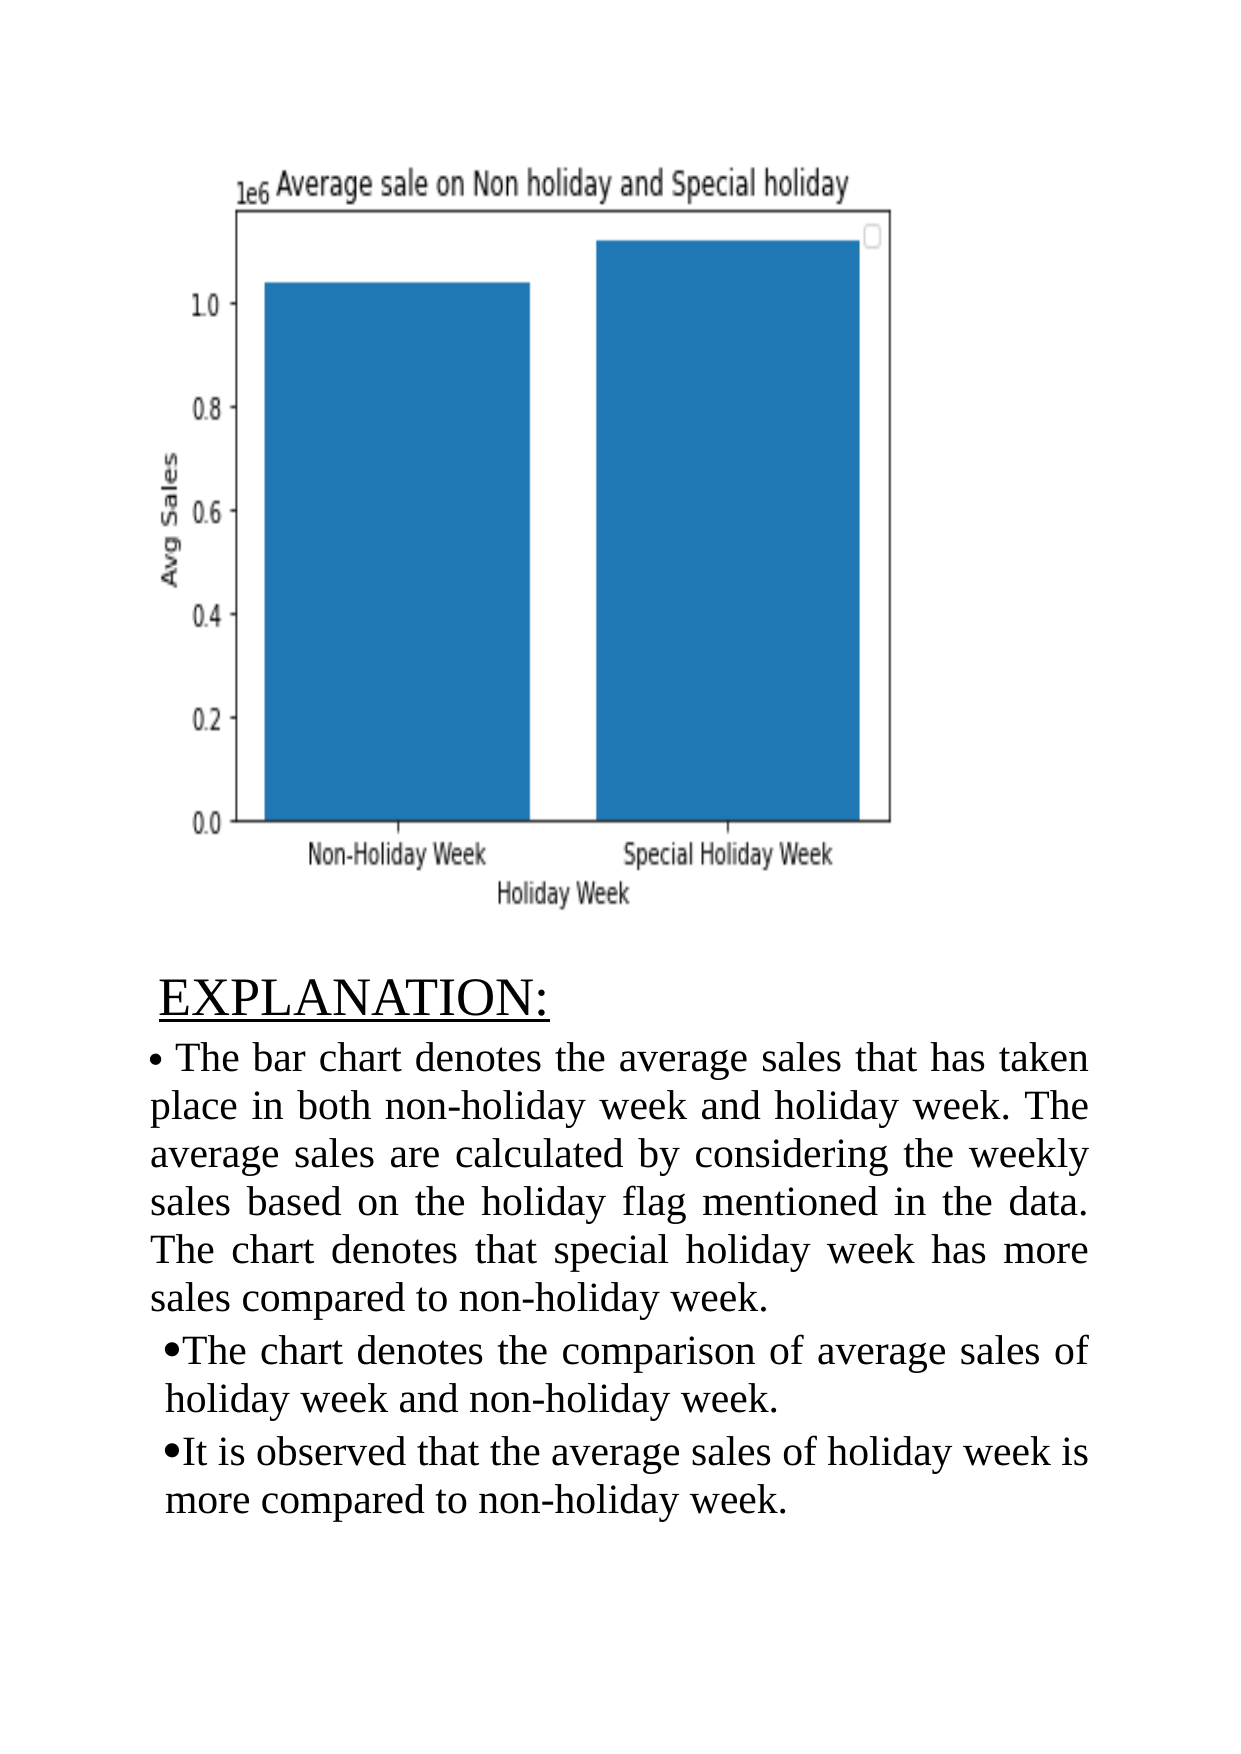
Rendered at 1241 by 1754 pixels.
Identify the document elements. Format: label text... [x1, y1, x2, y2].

picture [150, 150, 903, 927]
text The chart denotes the comparison of average sales of holiday week and non-holiday week. [165, 1325, 1090, 1421]
text It is observed that the average sales of holiday week is more compared to non-holiday week. [165, 1426, 1090, 1522]
text The bar chart denotes the average sales that has taken place in both non-holiday week and holiday week. The average sales are calculated by considering the weekly sales based on the holiday flag mentioned in the data. The chart denotes that special holiday week has more sales compared to non-holiday week. [150, 1032, 1090, 1320]
text EXPLANATION: [150, 965, 1090, 1027]
